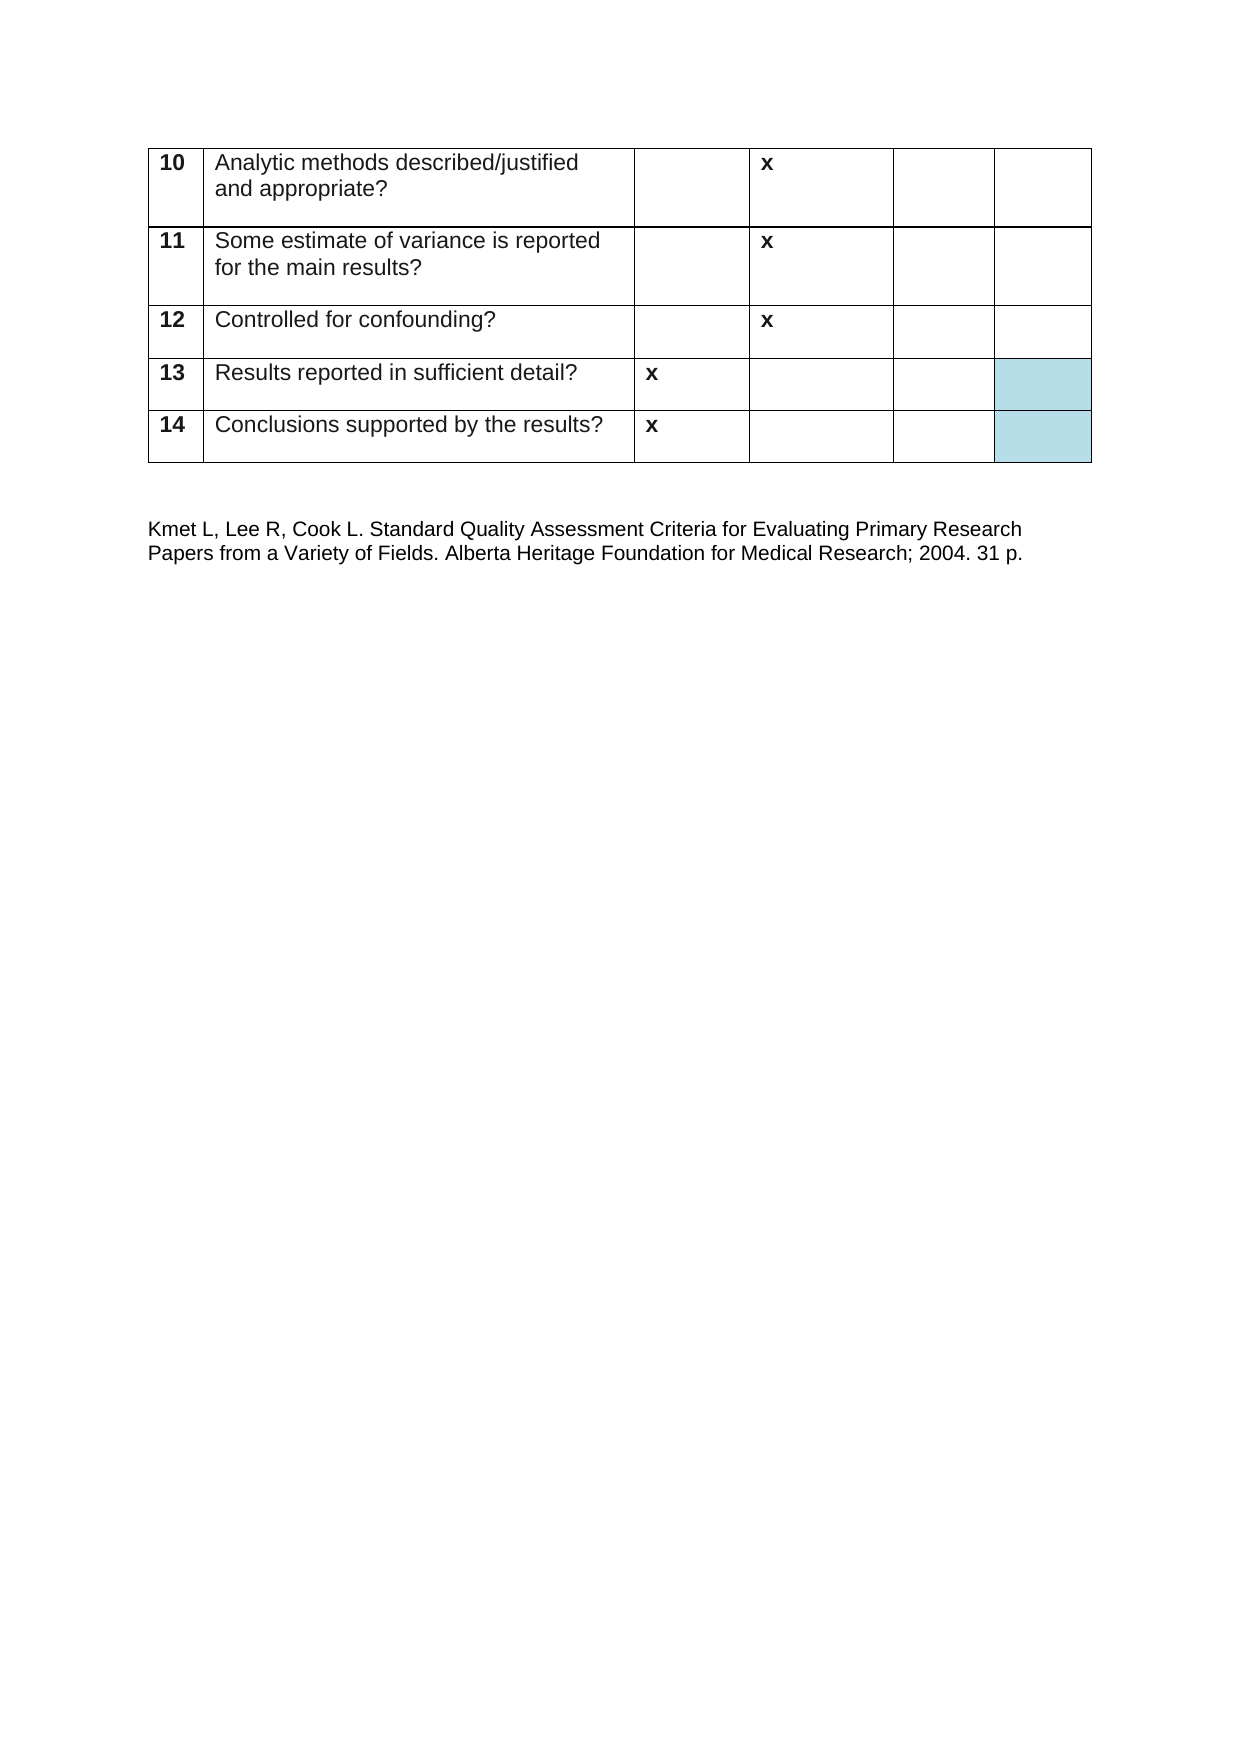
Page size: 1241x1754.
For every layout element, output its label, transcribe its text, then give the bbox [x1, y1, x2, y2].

table_cell 12 [149, 306, 203, 357]
table_cell [635, 149, 749, 226]
table_cell [995, 359, 1091, 410]
table_cell [995, 411, 1091, 462]
table_cell x [635, 411, 749, 462]
table_cell [635, 306, 749, 357]
table_cell [894, 411, 994, 462]
table_cell [635, 228, 749, 305]
table_cell [995, 149, 1091, 226]
text Kmet L, Lee R, Cook L. Standard Quality Assessment Criteria for Evaluating Primary Research Papers from a Variety of Fields. Alberta Heritage Foundation for Medical Research; 2004. 31 p. [148, 517, 1093, 565]
table_cell [894, 228, 994, 305]
table_cell x [750, 228, 893, 305]
table_cell 10 [149, 149, 203, 226]
table_cell Some estimate of variance is reported for the main results? [204, 228, 634, 305]
table_cell [995, 306, 1091, 357]
table_cell Controlled for confounding? [204, 306, 634, 357]
table_cell 14 [149, 411, 203, 462]
table_cell Analytic methods described/justified and appropriate? [204, 149, 634, 226]
table_cell x [750, 306, 893, 357]
table_cell Conclusions supported by the results? [204, 411, 634, 462]
table_cell [995, 228, 1091, 305]
table_cell [750, 411, 893, 462]
table_cell x [750, 149, 893, 226]
table_cell [894, 359, 994, 410]
table_cell [894, 306, 994, 357]
table_cell [750, 359, 893, 410]
table_cell 11 [149, 228, 203, 305]
table_cell x [635, 359, 749, 410]
table_cell 13 [149, 359, 203, 410]
table_cell Results reported in sufficient detail? [204, 359, 634, 410]
table_cell [894, 149, 994, 226]
